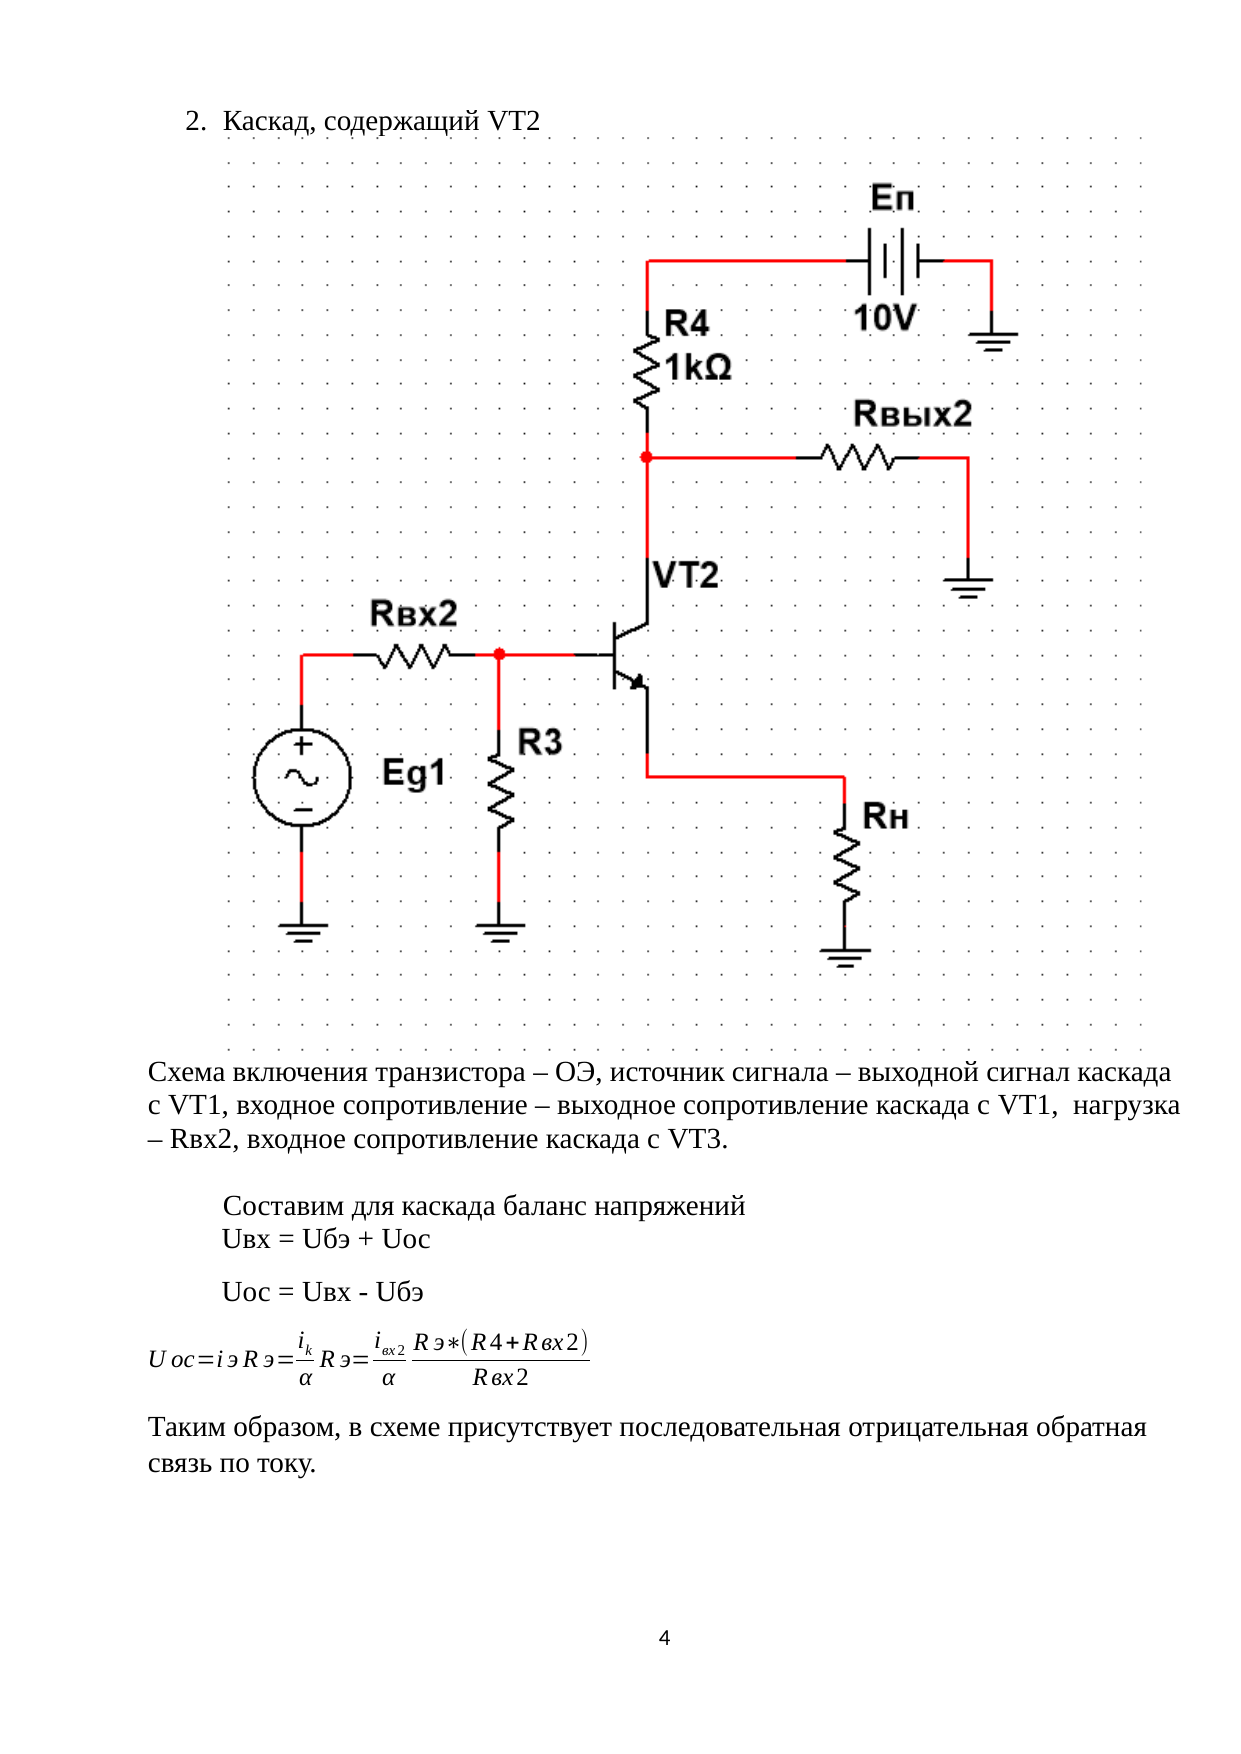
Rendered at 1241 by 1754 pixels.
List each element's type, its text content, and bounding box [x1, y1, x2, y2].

text Uос = Uвх - Uбэ [148, 1274, 1181, 1308]
list Каскад, содержащий VT2 [185, 103, 1181, 137]
text Таким образом, в схеме присутствует последовательная отрицательная обратная связь по току. [148, 1409, 1181, 1479]
picture [222, 136, 1142, 1054]
text Схема включения транзистора – ОЭ, источник сигнала – выходной сигнал каскада с VT1, входное сопротивление – выходное сопротивление каскада с VT1, нагрузка – Rвх2, входное сопротивление каскада с VT3. [148, 1054, 1181, 1154]
list Составим для каскада баланс напряжений [223, 1188, 1181, 1221]
text Uвх = Uбэ + Uос [148, 1221, 1181, 1255]
